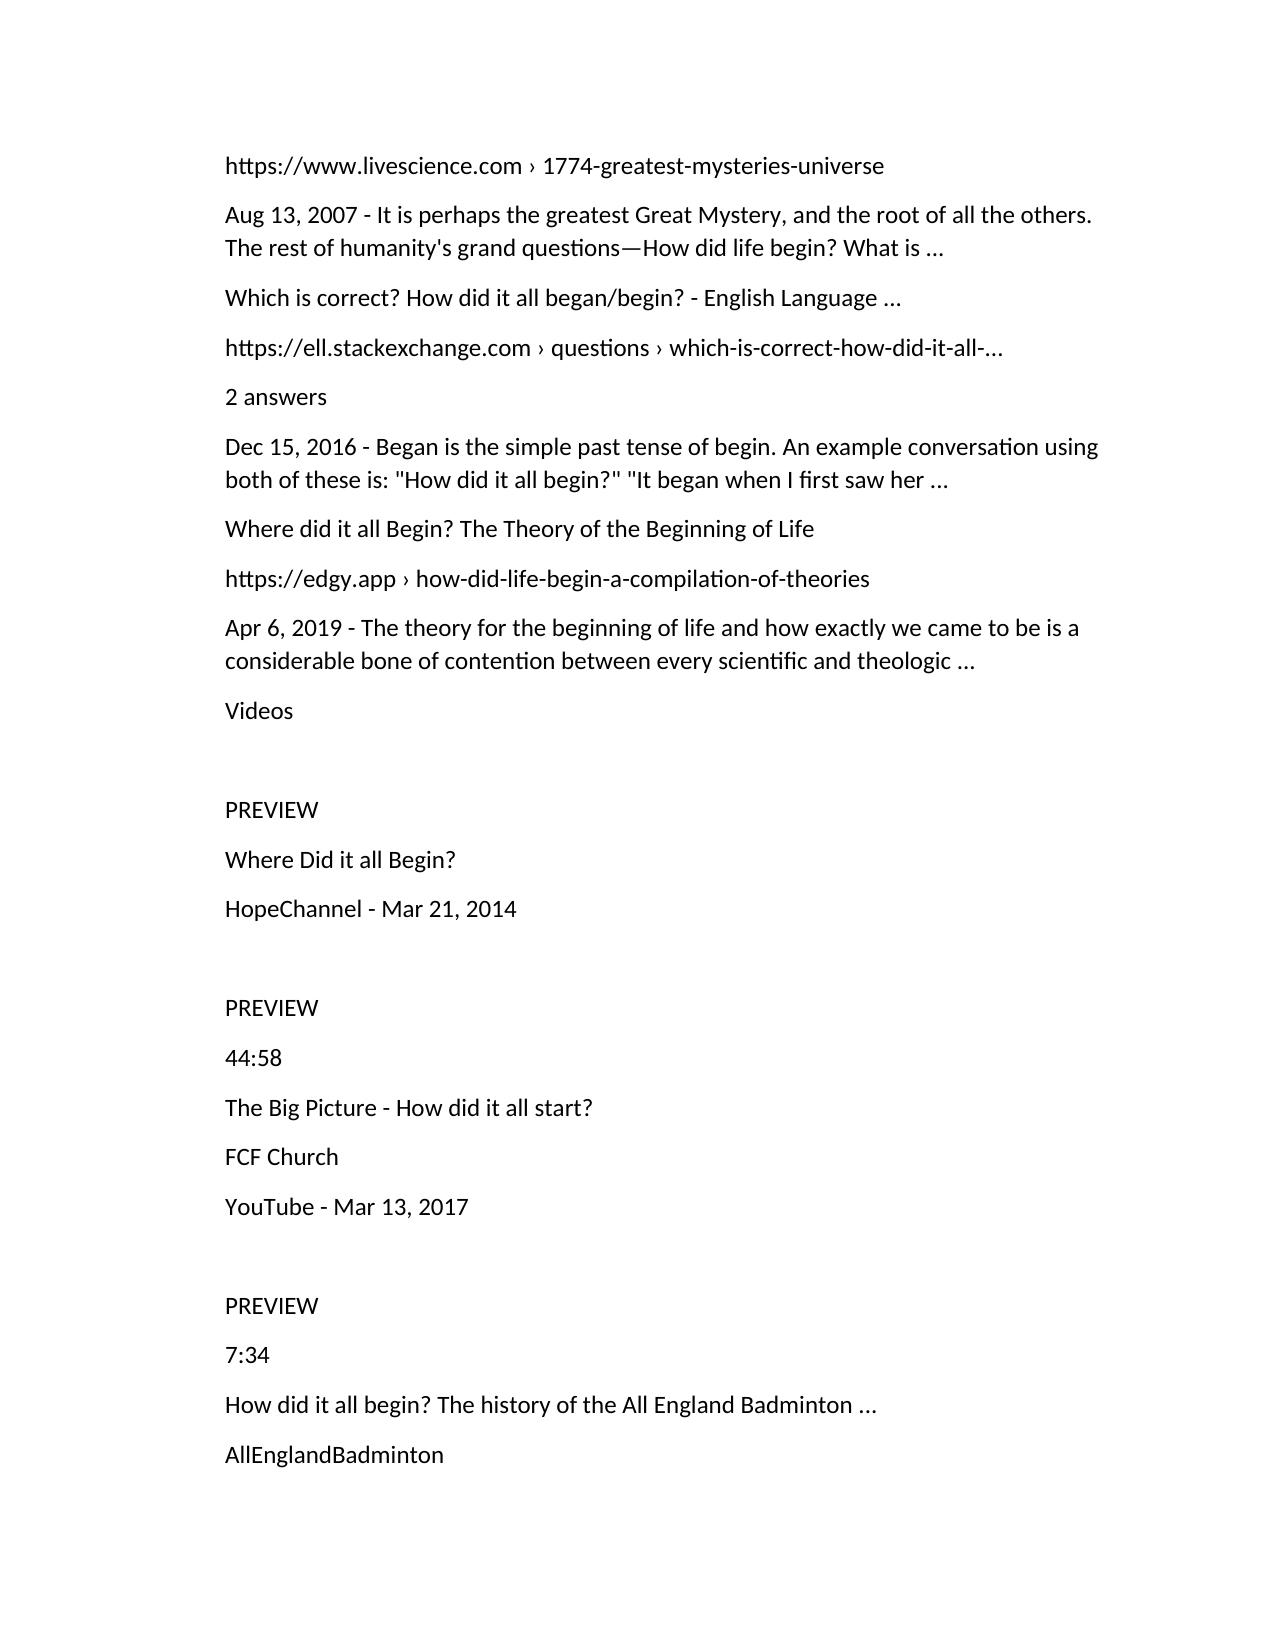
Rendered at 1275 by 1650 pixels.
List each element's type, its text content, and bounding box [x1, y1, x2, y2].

text https://ell.stackexchange.com › questions › which-is-correct-how-did-it-all-... [225, 332, 1125, 362]
text https://www.livescience.com › 1774-greatest-mysteries-universe [225, 150, 1125, 181]
text AllEnglandBadminton [225, 1439, 1125, 1469]
text Apr 6, 2019 - The theory for the beginning of life and how exactly we came to be is a considerable bone of contention between every scientific and theologic ... [225, 612, 1125, 676]
text 7:34 [225, 1339, 1125, 1370]
text Dec 15, 2016 - Began is the simple past tense of begin. An example conversation using both of these is: "How did it all begin?" "It began when I first saw her ... [225, 431, 1125, 494]
text Where did it all Begin? The Theory of the Beginning of Life [225, 513, 1125, 544]
text HopeChannel - Mar 21, 2014 [225, 893, 1125, 924]
text PREVIEW [225, 1290, 1125, 1321]
text Videos [225, 695, 1125, 726]
text Which is correct? How did it all began/begin? - English Language ... [225, 282, 1125, 313]
text FCF Church [225, 1141, 1125, 1172]
text 44:58 [225, 1042, 1125, 1073]
text Where Did it all Begin? [225, 844, 1125, 874]
text YouTube - Mar 13, 2017 [225, 1191, 1125, 1221]
text PREVIEW [225, 794, 1125, 825]
text 2 answers [225, 381, 1125, 412]
text How did it all begin? The history of the All England Badminton ... [225, 1389, 1125, 1420]
text PREVIEW [225, 992, 1125, 1023]
text The Big Picture - How did it all start? [225, 1092, 1125, 1122]
text Aug 13, 2007 - It is perhaps the greatest Great Mystery, and the root of all the others. The rest of humanity's grand questions—How did life begin? What is ... [225, 199, 1125, 263]
text https://edgy.app › how-did-life-begin-a-compilation-of-theories [225, 563, 1125, 593]
